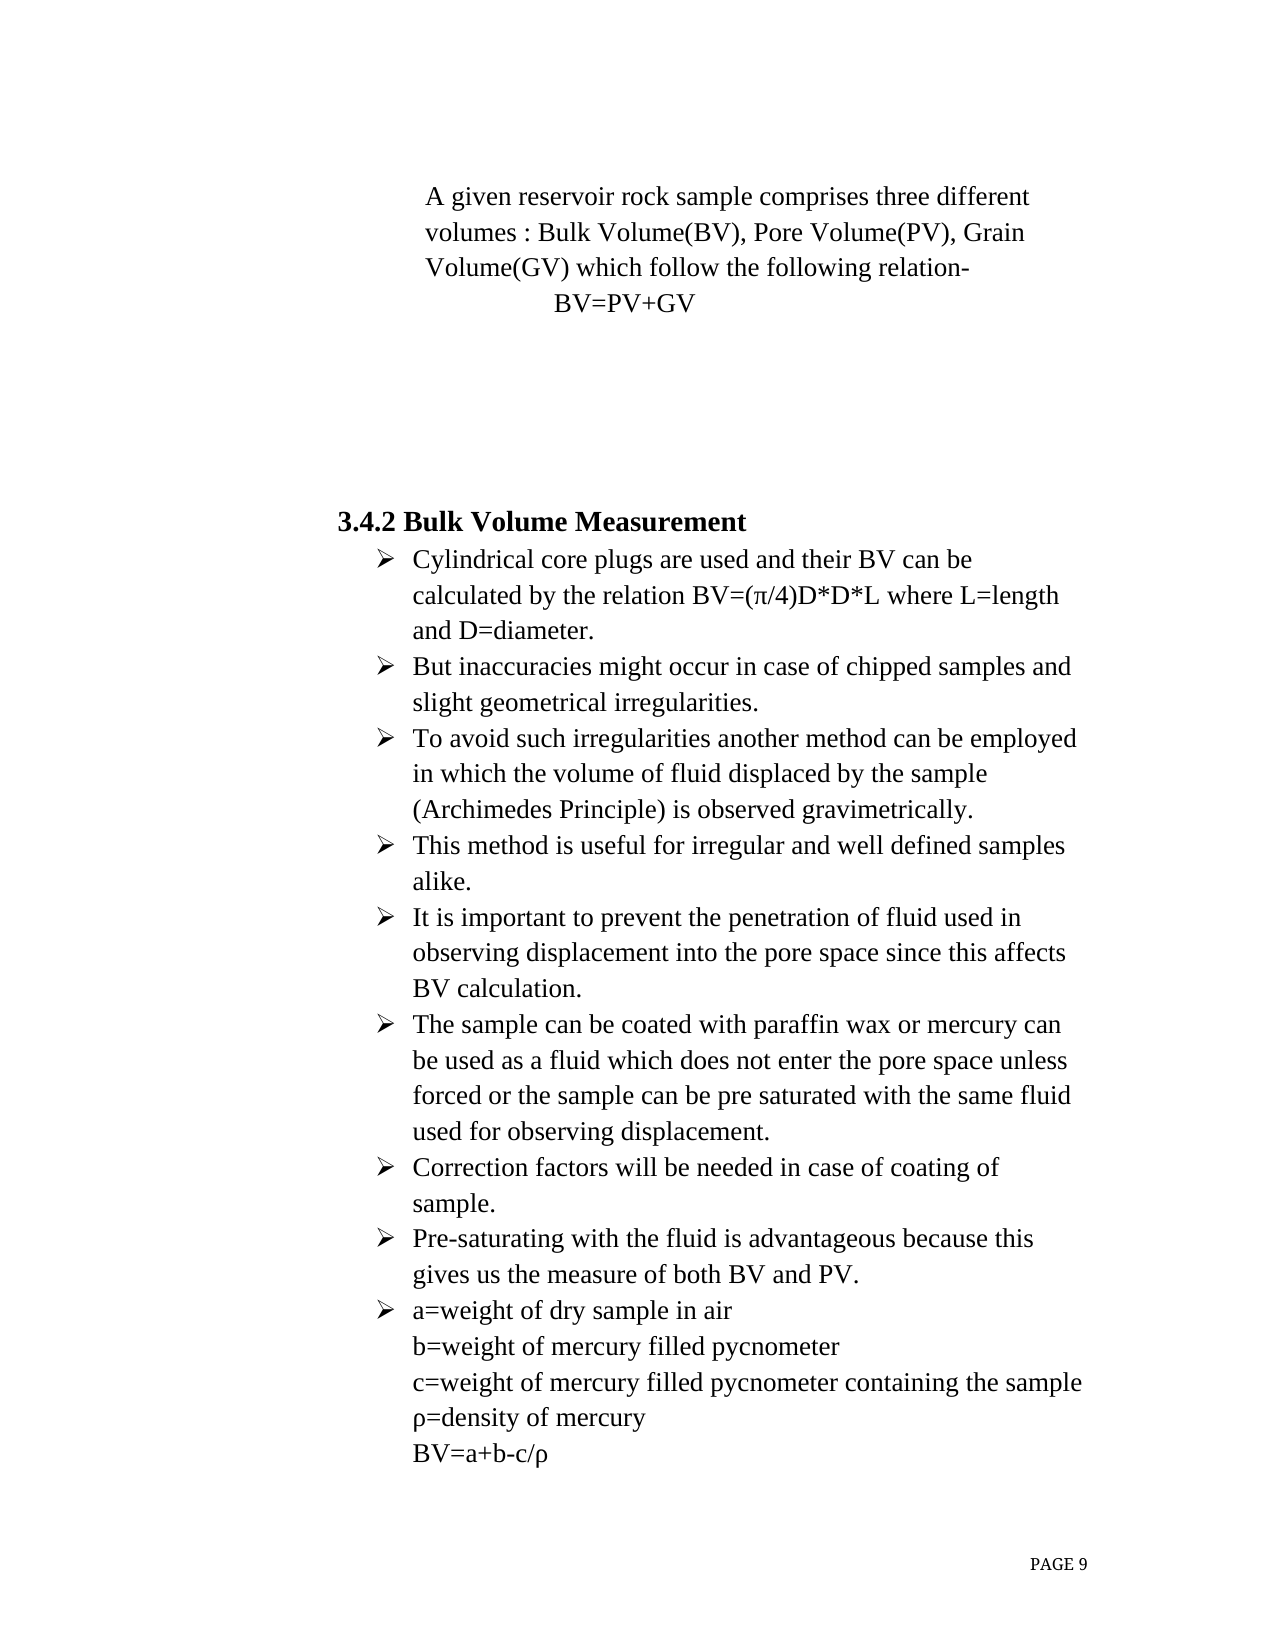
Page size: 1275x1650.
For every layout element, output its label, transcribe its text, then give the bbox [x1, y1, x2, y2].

list A given reservoir rock sample comprises three different volumes : Bulk Volume(BV), Pore Volume(PV), Grain Volume(GV) which follow the following relation- [425, 180, 1087, 283]
list a=weight of dry sample in air [375, 1294, 1087, 1325]
list Correction factors will be needed in case of coating of sample. [375, 1151, 1087, 1218]
list c=weight of mercury filled pycnometer containing the sample [412, 1366, 1087, 1397]
list The sample can be coated with paraffin wax or mercury can be used as a fluid which does not enter the pore space unless forced or the sample can be pre saturated with the same fluid used for observing displacement. [375, 1008, 1087, 1146]
list b=weight of mercury filled pycnometer [412, 1330, 1087, 1361]
list It is important to prevent the penetration of fluid used in observing displacement into the pore space since this affects BV calculation. [375, 901, 1087, 1003]
list 3.4.2 Bulk Volume Measurement [337, 504, 1087, 538]
list This method is useful for irregular and well defined samples alike. [375, 829, 1087, 896]
list BV=a+b-c/ρ [412, 1437, 1087, 1468]
list Pre-saturating with the fluid is advantageous because this gives us the measure of both BV and PV. [375, 1222, 1087, 1289]
list But inaccuracies might occur in case of chipped samples and slight geometrical irregularities. [375, 650, 1087, 717]
list BV=PV+GV [337, 287, 1087, 318]
list Cylindrical core plugs are used and their BV can be calculated by the relation BV=(π/4)D*D*L where L=length and D=diameter. [375, 543, 1087, 646]
list ρ=density of mercury [412, 1401, 1087, 1433]
list To avoid such irregularities another method can be employed in which the volume of fluid displaced by the sample (Archimedes Principle) is observed gravimetrically. [375, 722, 1087, 824]
